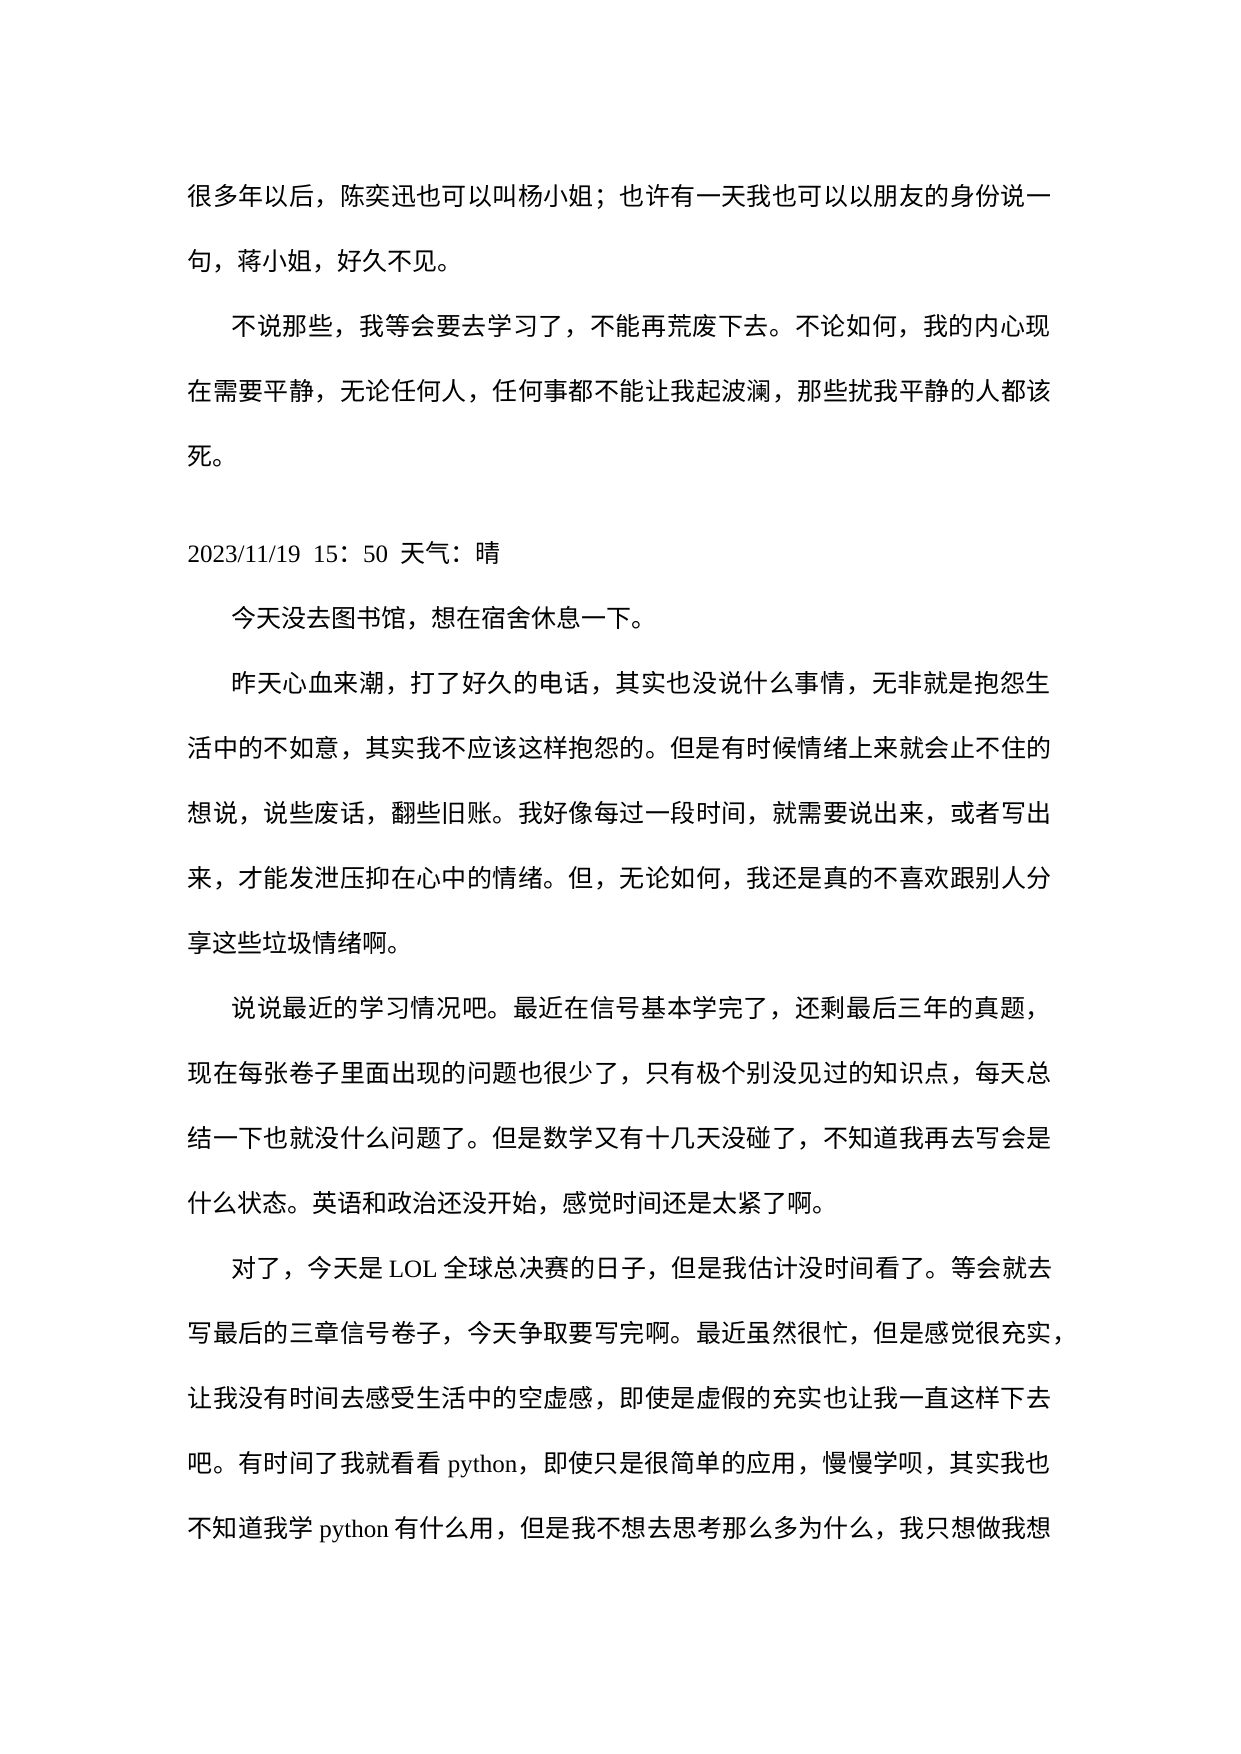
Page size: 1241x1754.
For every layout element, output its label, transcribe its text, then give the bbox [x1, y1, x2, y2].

text 2023/11/19 15：50 天气：晴 [187, 519, 1053, 584]
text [187, 1234, 1053, 1559]
text 说说最近的学习情况吧。最近在信号基本学完了，还剩最后三年的真题，现在每张卷子里面出现的问题也很少了，只有极个别没见过的知识点，每天总结一下也就没什么问题了。但是数学又有十几天没碰了，不知道我再去写会是什么状态。英语和政治还没开始，感觉时间还是太紧了啊。 [187, 974, 1053, 1234]
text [187, 162, 1053, 292]
text 不说那些，我等会要去学习了，不能再荒废下去。不论如何，我的内心现在需要平静，无论任何人，任何事都不能让我起波澜，那些扰我平静的人都该死。 [187, 292, 1053, 487]
text 昨天心血来潮，打了好久的电话，其实也没说什么事情，无非就是抱怨生活中的不如意，其实我不应该这样抱怨的。但是有时候情绪上来就会止不住的想说，说些废话，翻些旧账。我好像每过一段时间，就需要说出来，或者写出来，才能发泄压抑在心中的情绪。但，无论如何，我还是真的不喜欢跟别人分享这些垃圾情绪啊。 [187, 649, 1053, 974]
text 今天没去图书馆，想在宿舍休息一下。 [187, 584, 1053, 649]
